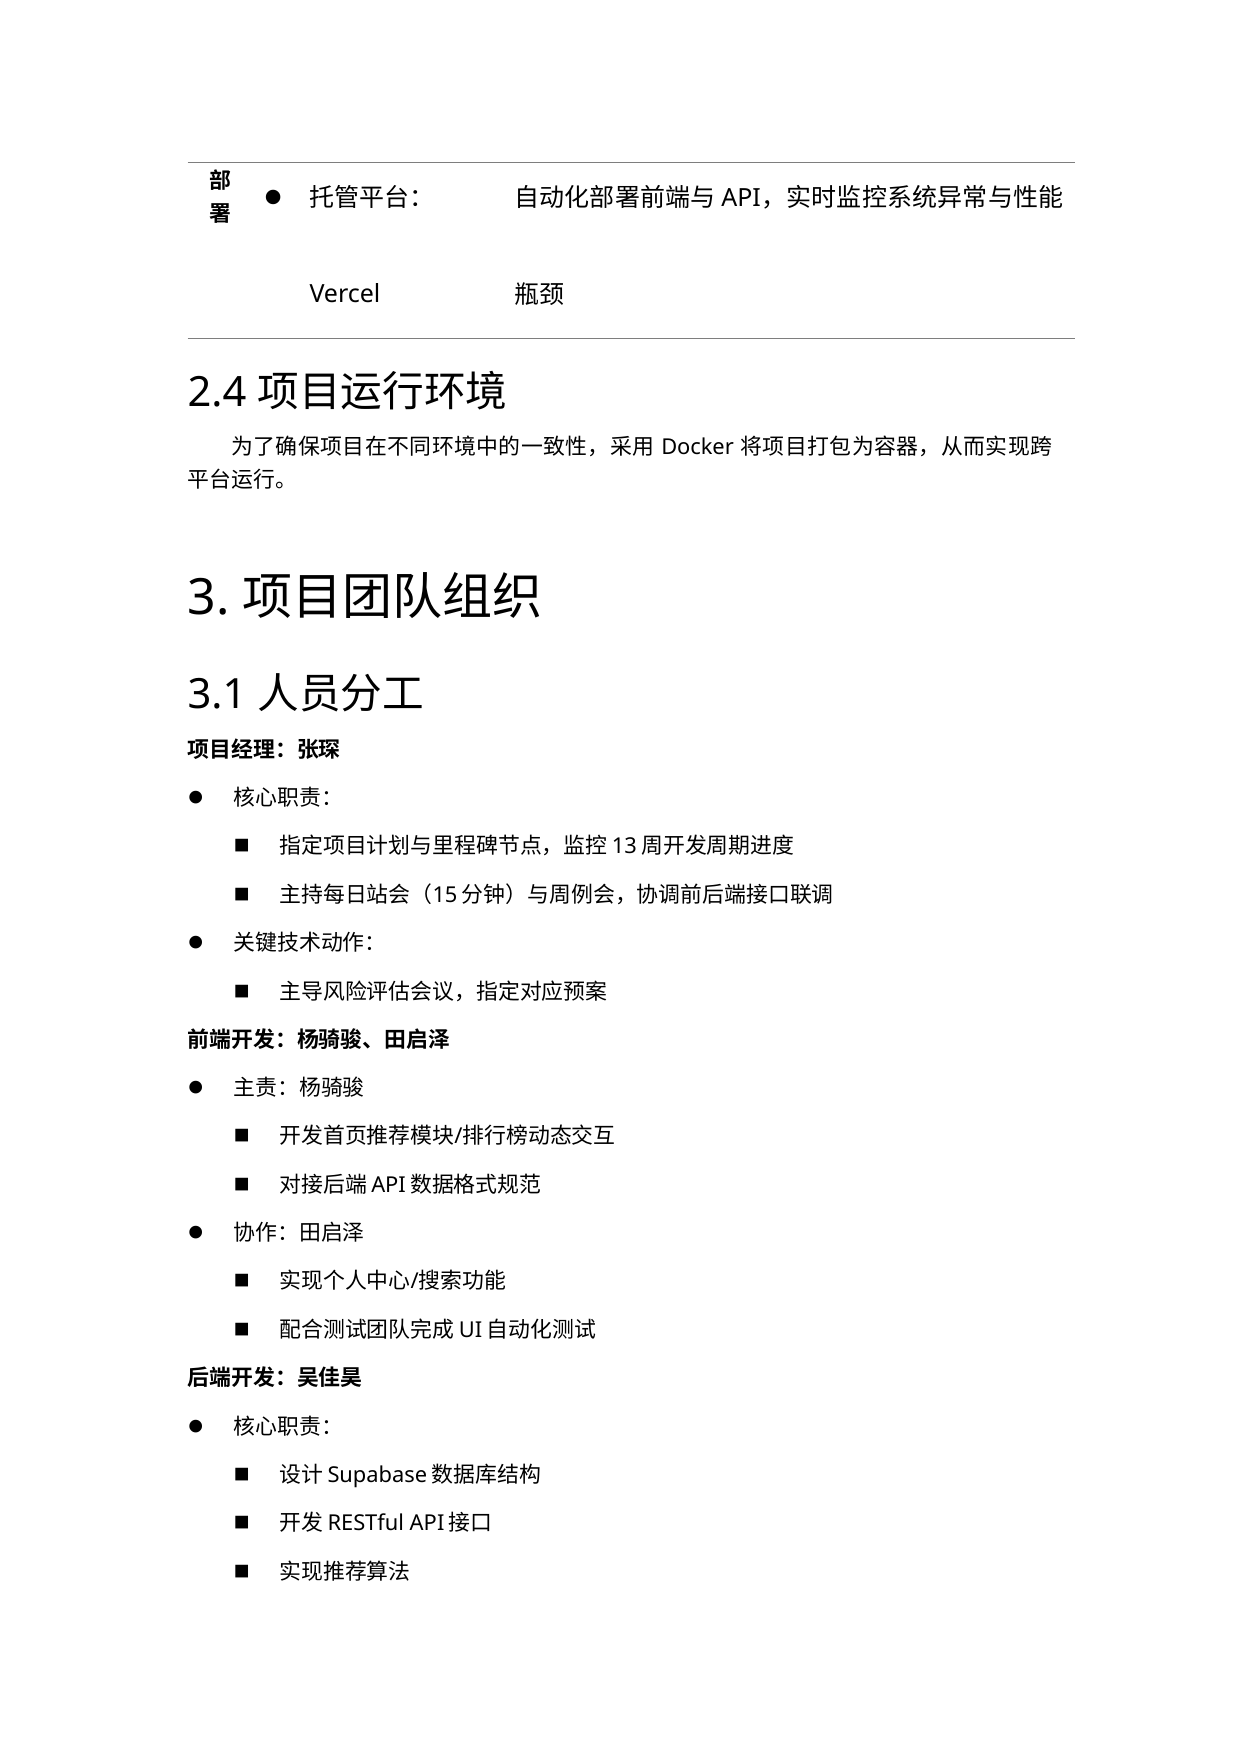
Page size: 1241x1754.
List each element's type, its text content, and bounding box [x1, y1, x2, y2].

text 项目经理：张琛 [187, 732, 1053, 764]
list 实现推荐算法 [233, 1553, 1053, 1586]
list 核心职责： [187, 780, 1053, 812]
list 主持每日站会（15分钟）与周例会，协调前后端接口联调 [233, 877, 1053, 909]
list 关键技术动作： [187, 925, 1053, 957]
list 开发首页推荐模块/排行榜动态交互 [233, 1118, 1053, 1151]
list 主导风险评估会议，指定对应预案 [233, 973, 1053, 1006]
subtitle 2.4 项目运行环境 [187, 356, 1053, 421]
text 前端开发：杨骑骏、田启泽 [187, 1022, 1053, 1054]
list 主责：杨骑骏 [187, 1070, 1053, 1102]
list 设计Supabase数据库结构 [233, 1457, 1053, 1489]
list 实现个人中心/搜索功能 [233, 1263, 1053, 1296]
list 协作：田启泽 [187, 1215, 1053, 1247]
list 开发RESTful API接口 [233, 1505, 1053, 1537]
text 为了确保项目在不同环境中的一致性，采用 Docker 将项目打包为容器，从而实现跨平台运行。 [187, 429, 1053, 494]
list 核心职责： [187, 1408, 1053, 1441]
list 对接后端API数据格式规范 [233, 1167, 1053, 1199]
table_cell 部署 [188, 163, 252, 338]
table_cell 自动化部署前端与API，实时监控系统异常与性能瓶颈 [503, 163, 1075, 338]
list 配合测试团队完成UI自动化测试 [233, 1312, 1053, 1344]
subtitle 3. 项目团队组织 [187, 544, 1053, 642]
table_cell 托管平台：Vercel [252, 163, 503, 338]
text 后端开发：吴佳昊 [187, 1360, 1053, 1392]
list 指定项目计划与里程碑节点，监控13周开发周期进度 [233, 828, 1053, 861]
subtitle 3.1 人员分工 [187, 658, 1053, 723]
